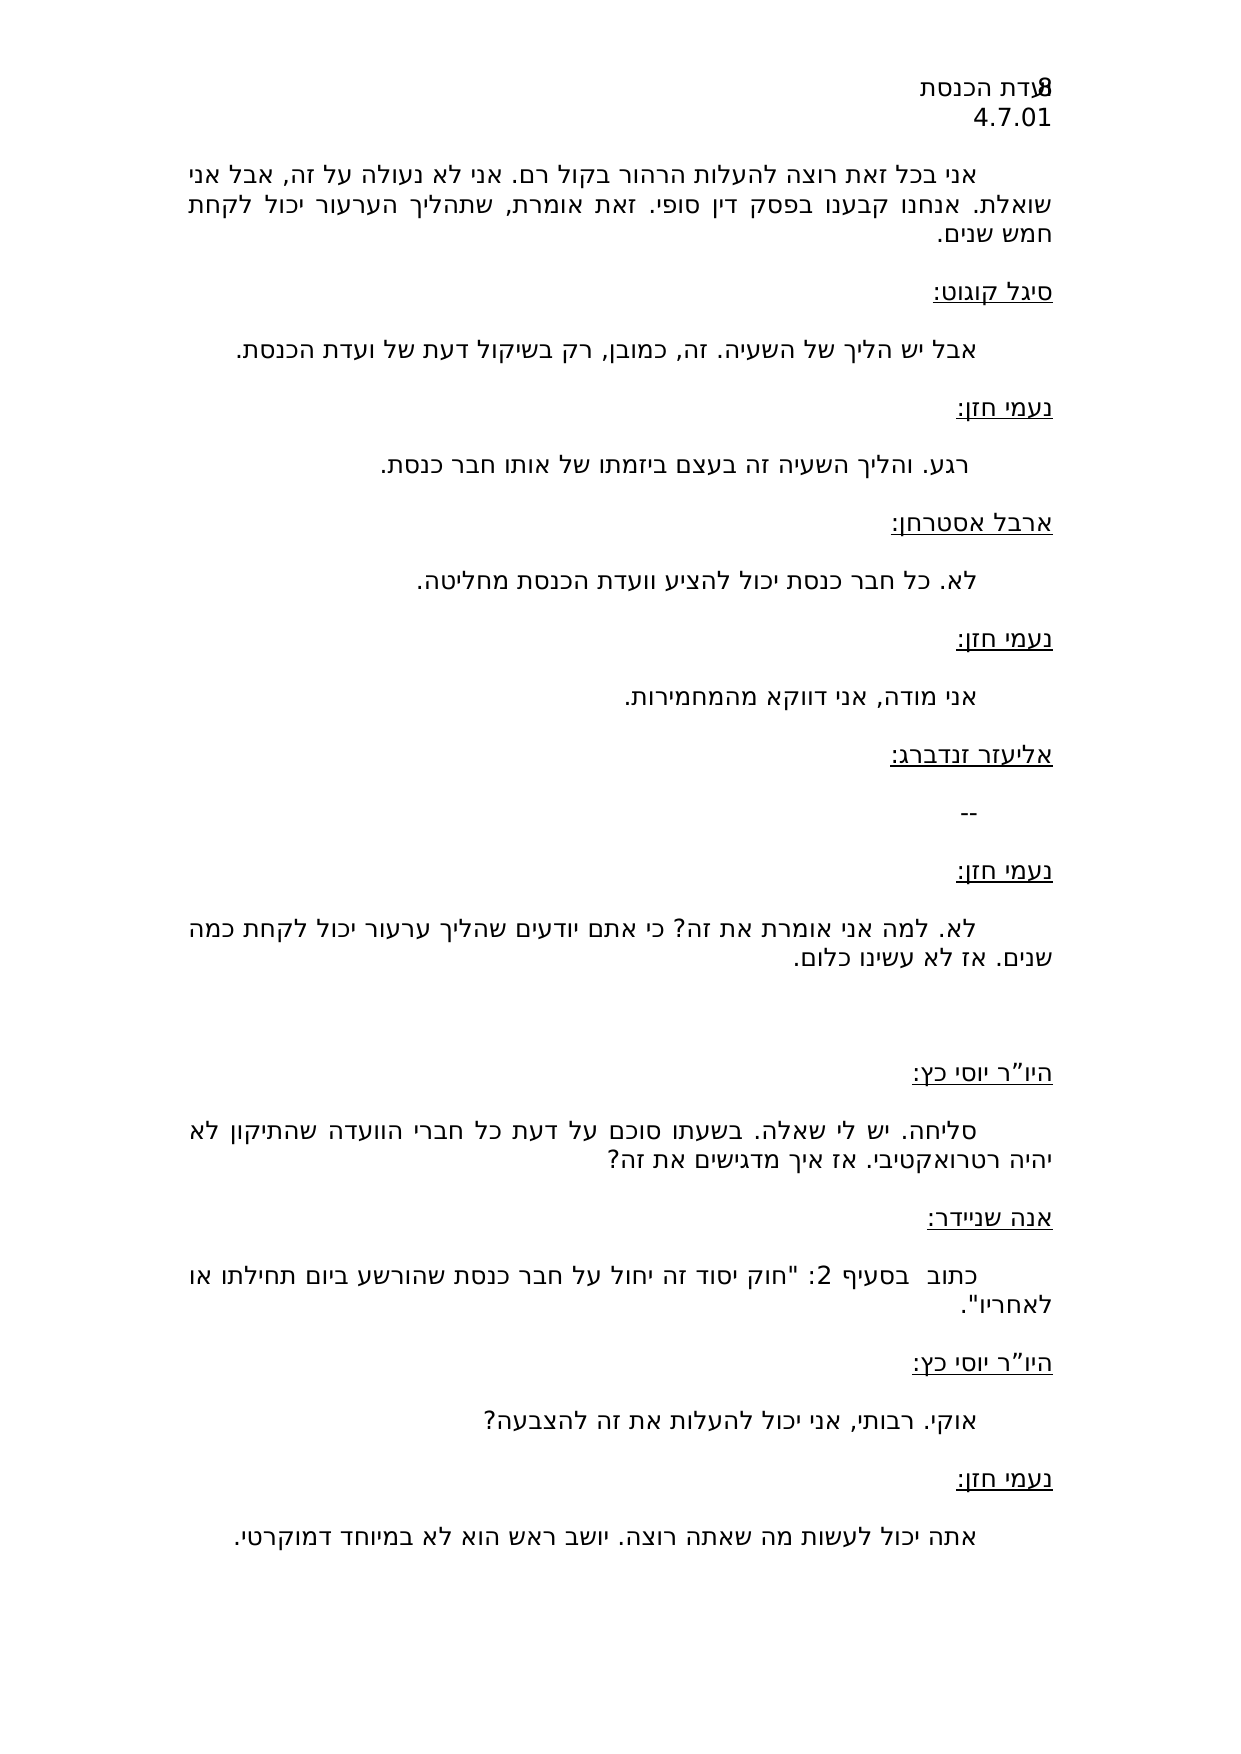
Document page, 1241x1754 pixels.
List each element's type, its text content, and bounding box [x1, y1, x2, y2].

text היו”ר יוסי כץ: [187, 1058, 1053, 1088]
text סליחה. יש לי שאלה. בשעתו סוכם על דעת כל חברי הוועדה שהתיקון לא יהיה רטרואקטיבי. אז איך מדגישים את זה? [187, 1116, 1053, 1175]
text אתה יכול לעשות מה שאתה רוצה. יושב ראש הוא לא במיוחד דמוקרטי. [187, 1522, 1053, 1551]
text רגע. והליך השעיה זה בעצם ביזמתו של אותו חבר כנסת. [187, 451, 1053, 480]
text לא. כל חבר כנסת יכול להציע וועדת הכנסת מחליטה. [187, 566, 1053, 596]
text אנה שניידר: [187, 1203, 1053, 1233]
text היו”ר יוסי כץ: [187, 1348, 1053, 1378]
text לא. למה אני אומרת את זה? כי אתם יודעים שהליך ערעור יכול לקחת כמה שנים. אז לא עשינו כלום. [187, 914, 1053, 972]
text אוקי. רבותי, אני יכול להעלות את זה להצבעה? [187, 1406, 1053, 1436]
text -- [187, 798, 1053, 827]
text נעמי חזן: [187, 393, 1053, 422]
text נעמי חזן: [187, 624, 1053, 653]
text ארבל אסטרחן: [187, 508, 1053, 538]
text נעמי חזן: [187, 856, 1053, 885]
text אני בכל זאת רוצה להעלות הרהור בקול רם. אני לא נעולה על זה, אבל אני שואלת. אנחנו קבענו בפסק דין סופי. זאת אומרת, שתהליך הערעור יכול לקחת חמש שנים. [187, 161, 1053, 248]
text סיגל קוגוט: [187, 277, 1053, 306]
text אבל יש הליך של השעיה. זה, כמובן, רק בשיקול דעת של ועדת הכנסת. [187, 335, 1053, 364]
text נעמי חזן: [187, 1464, 1053, 1493]
text אליעזר זנדברג: [187, 740, 1053, 769]
text אני מודה, אני דווקא מהמחמירות. [187, 682, 1053, 711]
text כתוב בסעיף 2: "חוק יסוד זה יחול על חבר כנסת שהורשע ביום תחילתו או לאחריו". [187, 1261, 1053, 1320]
